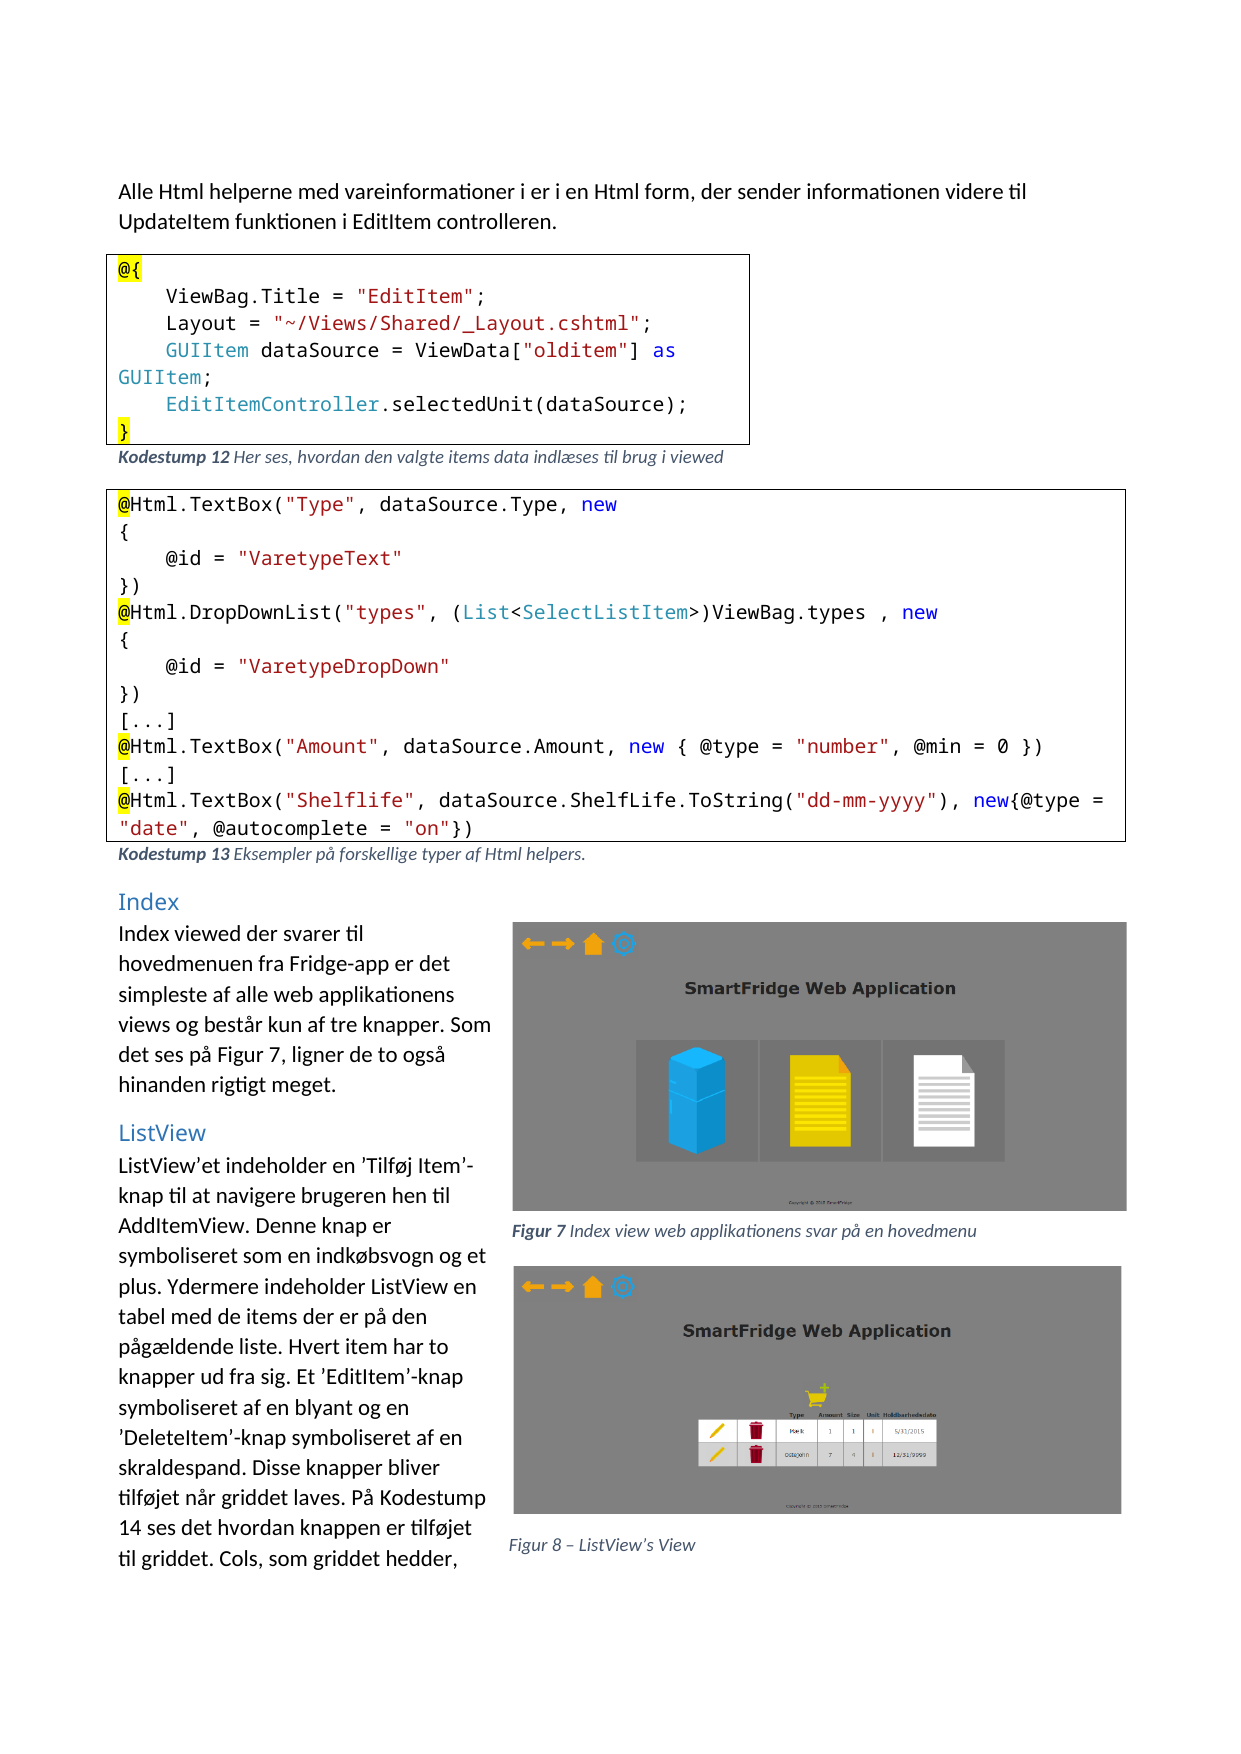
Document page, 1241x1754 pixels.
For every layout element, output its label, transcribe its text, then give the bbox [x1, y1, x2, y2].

table_header @{ ViewBag.Title = "EditItem"; Layout = "~/Views/Shared/_Layout.cshtml"; GUIItem dataSource = ViewData["olditem"] as GUIItem; EditItemController.selectedUnit(dataSource); } [130, 255, 749, 444]
picture [512, 922, 1127, 1211]
subtitle ListView [118, 1117, 512, 1148]
text Kodestump 12 Her ses, hvordan den valgte items data indlæses til brug i viewed [118, 445, 1122, 468]
subtitle Index [118, 886, 1122, 917]
table_header @Html.TextBox("Type", dataSource.Type, new { @id = "VaretypeText" }) @Html.DropDownList("types", (List<SelectListItem>)ViewBag.types , new { @id = "VaretypeDropDown" }) [...] @Html.TextBox("Amount", dataSource.Amount, new { @type = "number", @min = 0 }) [...] @Html.TextBox("Shelflife", dataSource.ShelfLife.ToString("dd-mm-yyyy"), new{@type = "date", @autocomplete = "on"}) [107, 490, 1125, 841]
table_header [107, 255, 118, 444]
text Kodestump 13 Eksempler på forskellige typer af Html helpers. [118, 842, 1122, 865]
text Index viewed der svarer til hovedmenuen fra Fridge-app er det simpleste af alle web applikationens views og består kun af tre knapper. Som det ses på Figur 6, ligner de to også hinanden rigtigt meget. [118, 919, 1122, 1098]
picture [513, 1266, 1122, 1514]
